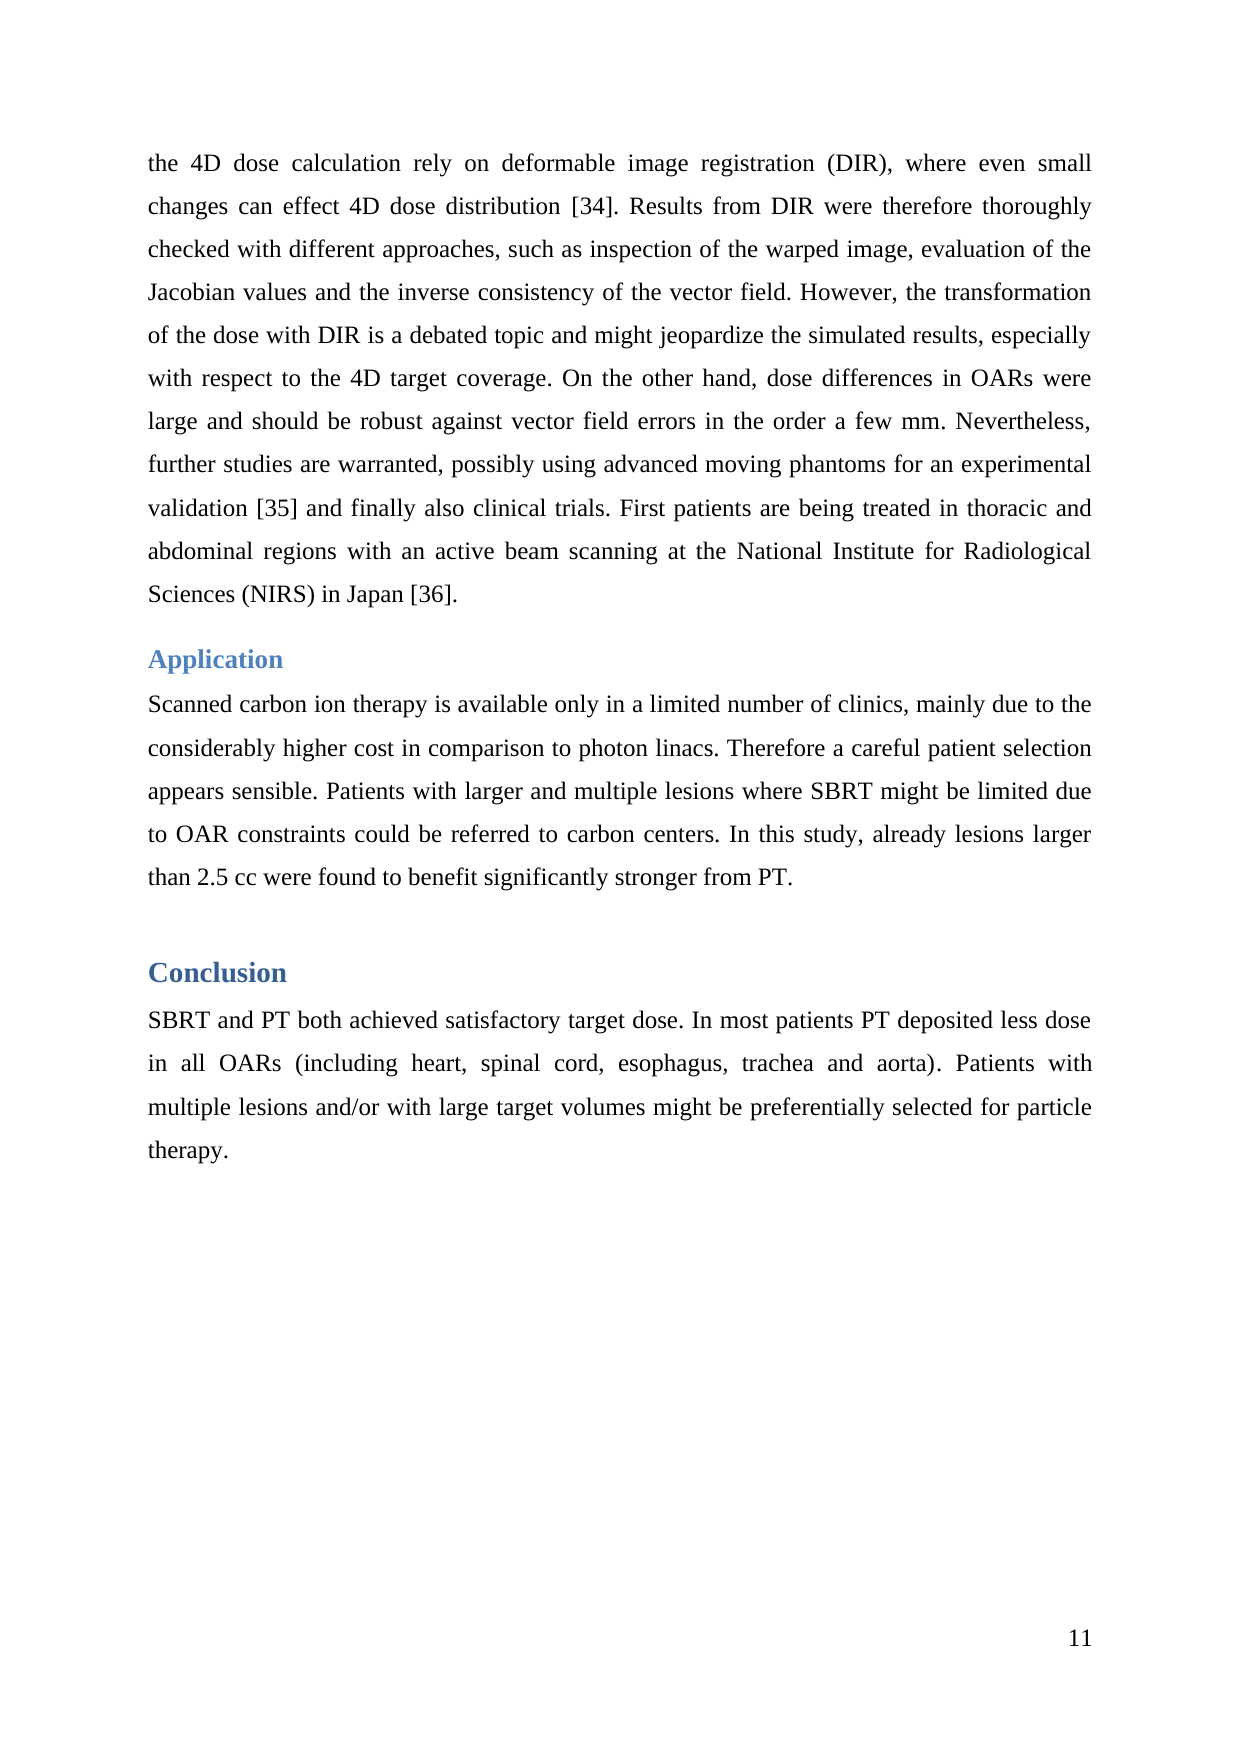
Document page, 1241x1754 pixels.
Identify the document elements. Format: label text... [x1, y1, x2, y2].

subtitle Application [148, 643, 1093, 674]
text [148, 148, 1093, 608]
text Scanned carbon ion therapy is available only in a limited number of clinics, mainly due to the considerably higher cost in comparison to photon linacs. Therefore a careful patient selection appears sensible. Patients with larger and multiple lesions where SBRT might be limited due to OAR constraints could be referred to carbon centers. In this study, already lesions larger than 2.5 cc were found to benefit significantly stronger from PT. [148, 689, 1093, 891]
subtitle Conclusion [148, 955, 1093, 989]
text SBRT and PT both achieved satisfactory target dose. In most patients PT deposited less dose in all OARs (including heart, spinal cord, esophagus, trachea and aorta). Patients with multiple lesions and/or with large target volumes might be preferentially selected for particle therapy. [148, 1005, 1093, 1163]
